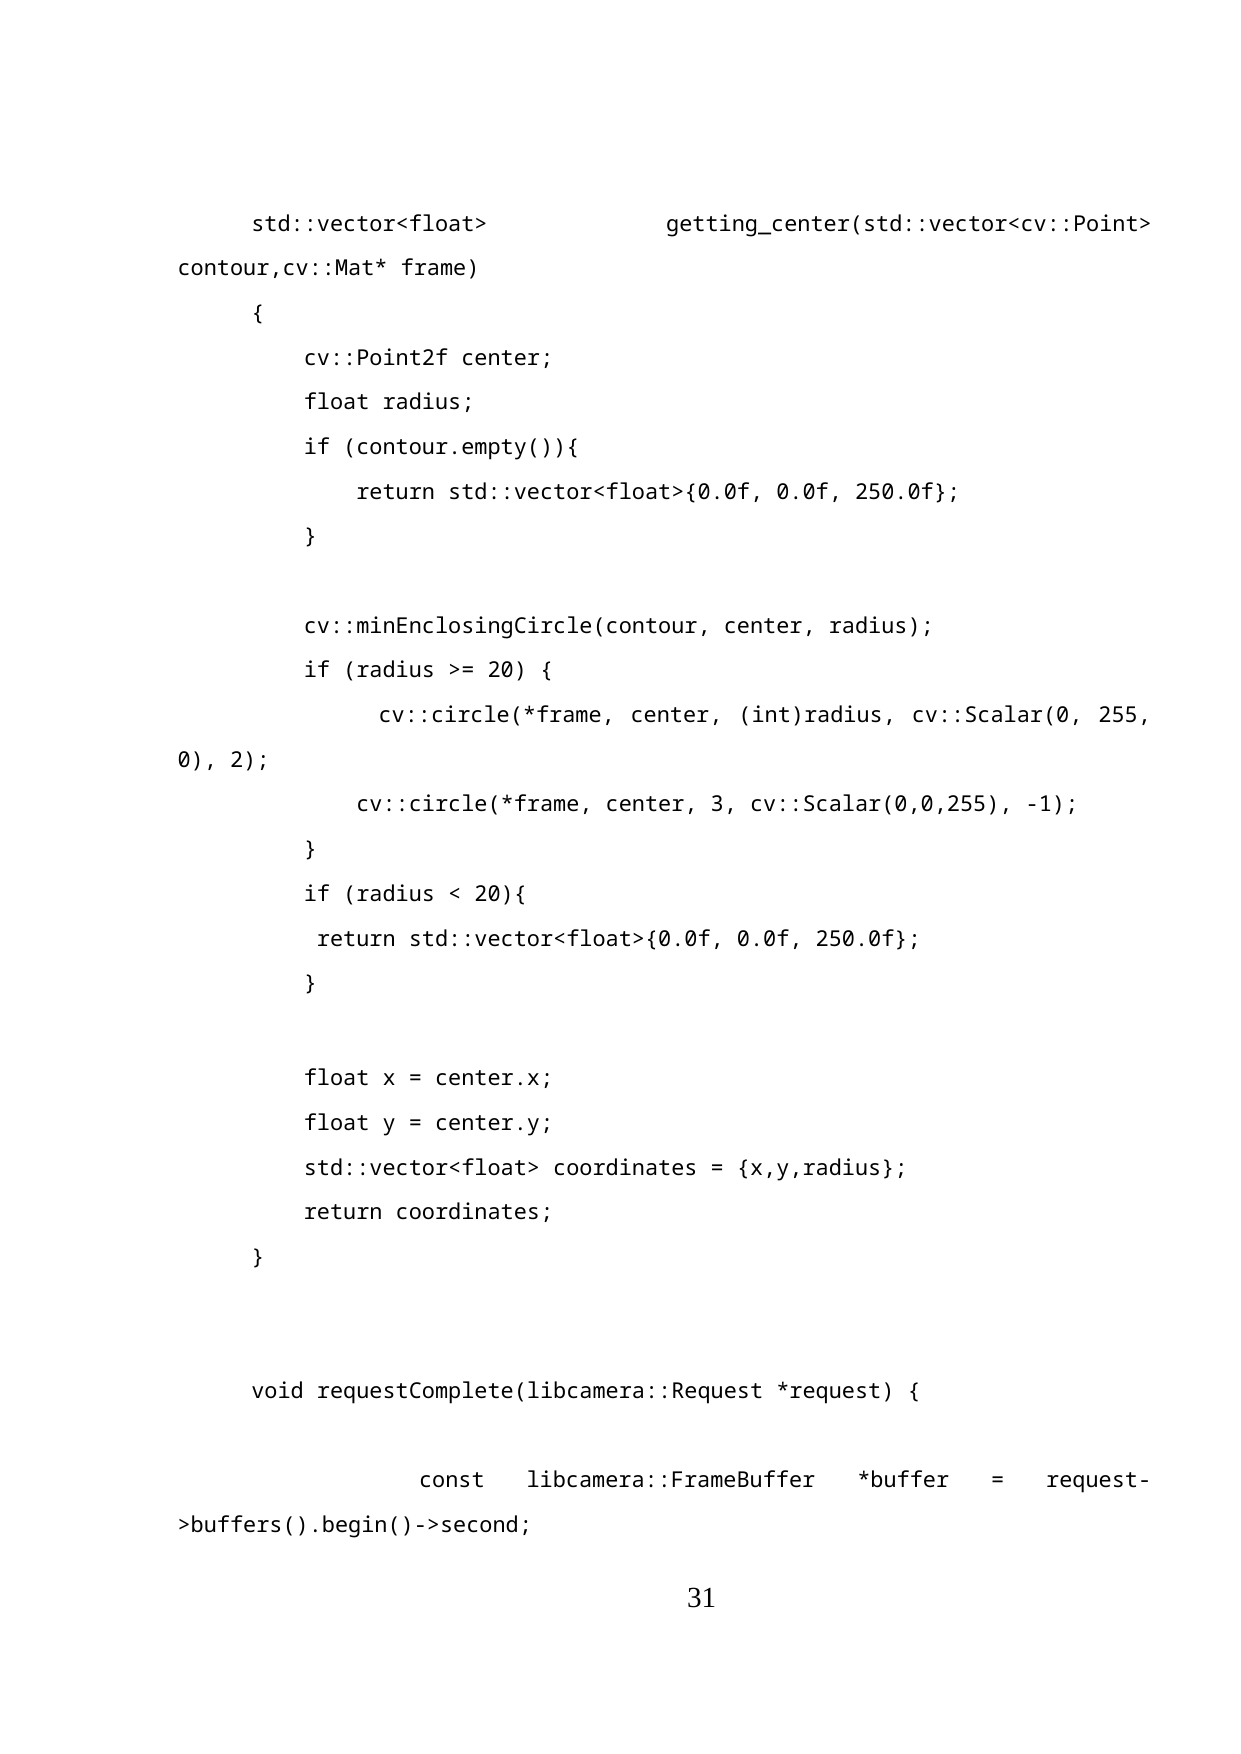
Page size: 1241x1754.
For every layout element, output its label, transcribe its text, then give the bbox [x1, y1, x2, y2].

text } [177, 967, 1152, 997]
text if (radius < 20){ [177, 878, 1152, 908]
text return std::vector<float>{0.0f, 0.0f, 250.0f}; [177, 476, 1152, 505]
text cv::Point2f center; [177, 342, 1152, 371]
text if (contour.empty()){ [177, 431, 1152, 461]
text } [177, 520, 1152, 550]
text cv::circle(*frame, center, 3, cv::Scalar(0,0,255), -1); [177, 788, 1152, 818]
text return std::vector<float>{0.0f, 0.0f, 250.0f}; [177, 922, 1152, 952]
text float y = center.y; [177, 1107, 1152, 1137]
text void requestComplete(libcamera::Request *request) { [177, 1375, 1152, 1405]
text std::vector<float> coordinates = {x,y,radius}; [177, 1152, 1152, 1181]
text if (radius >= 20) { [177, 654, 1152, 684]
text const libcamera::FrameBuffer *buffer = request->buffers().begin()->second; [177, 1464, 1152, 1539]
text std::vector<float> getting_center(std::vector<cv::Point> contour,cv::Mat* frame) [177, 207, 1152, 282]
text } [177, 833, 1152, 863]
text float radius; [177, 386, 1152, 416]
text } [177, 1241, 1152, 1271]
text float x = center.x; [177, 1062, 1152, 1092]
text { [177, 297, 1152, 327]
text return coordinates; [177, 1196, 1152, 1226]
text cv::minEnclosingCircle(contour, center, radius); [177, 610, 1152, 639]
text cv::circle(*frame, center, (int)radius, cv::Scalar(0, 255, 0), 2); [177, 699, 1152, 773]
